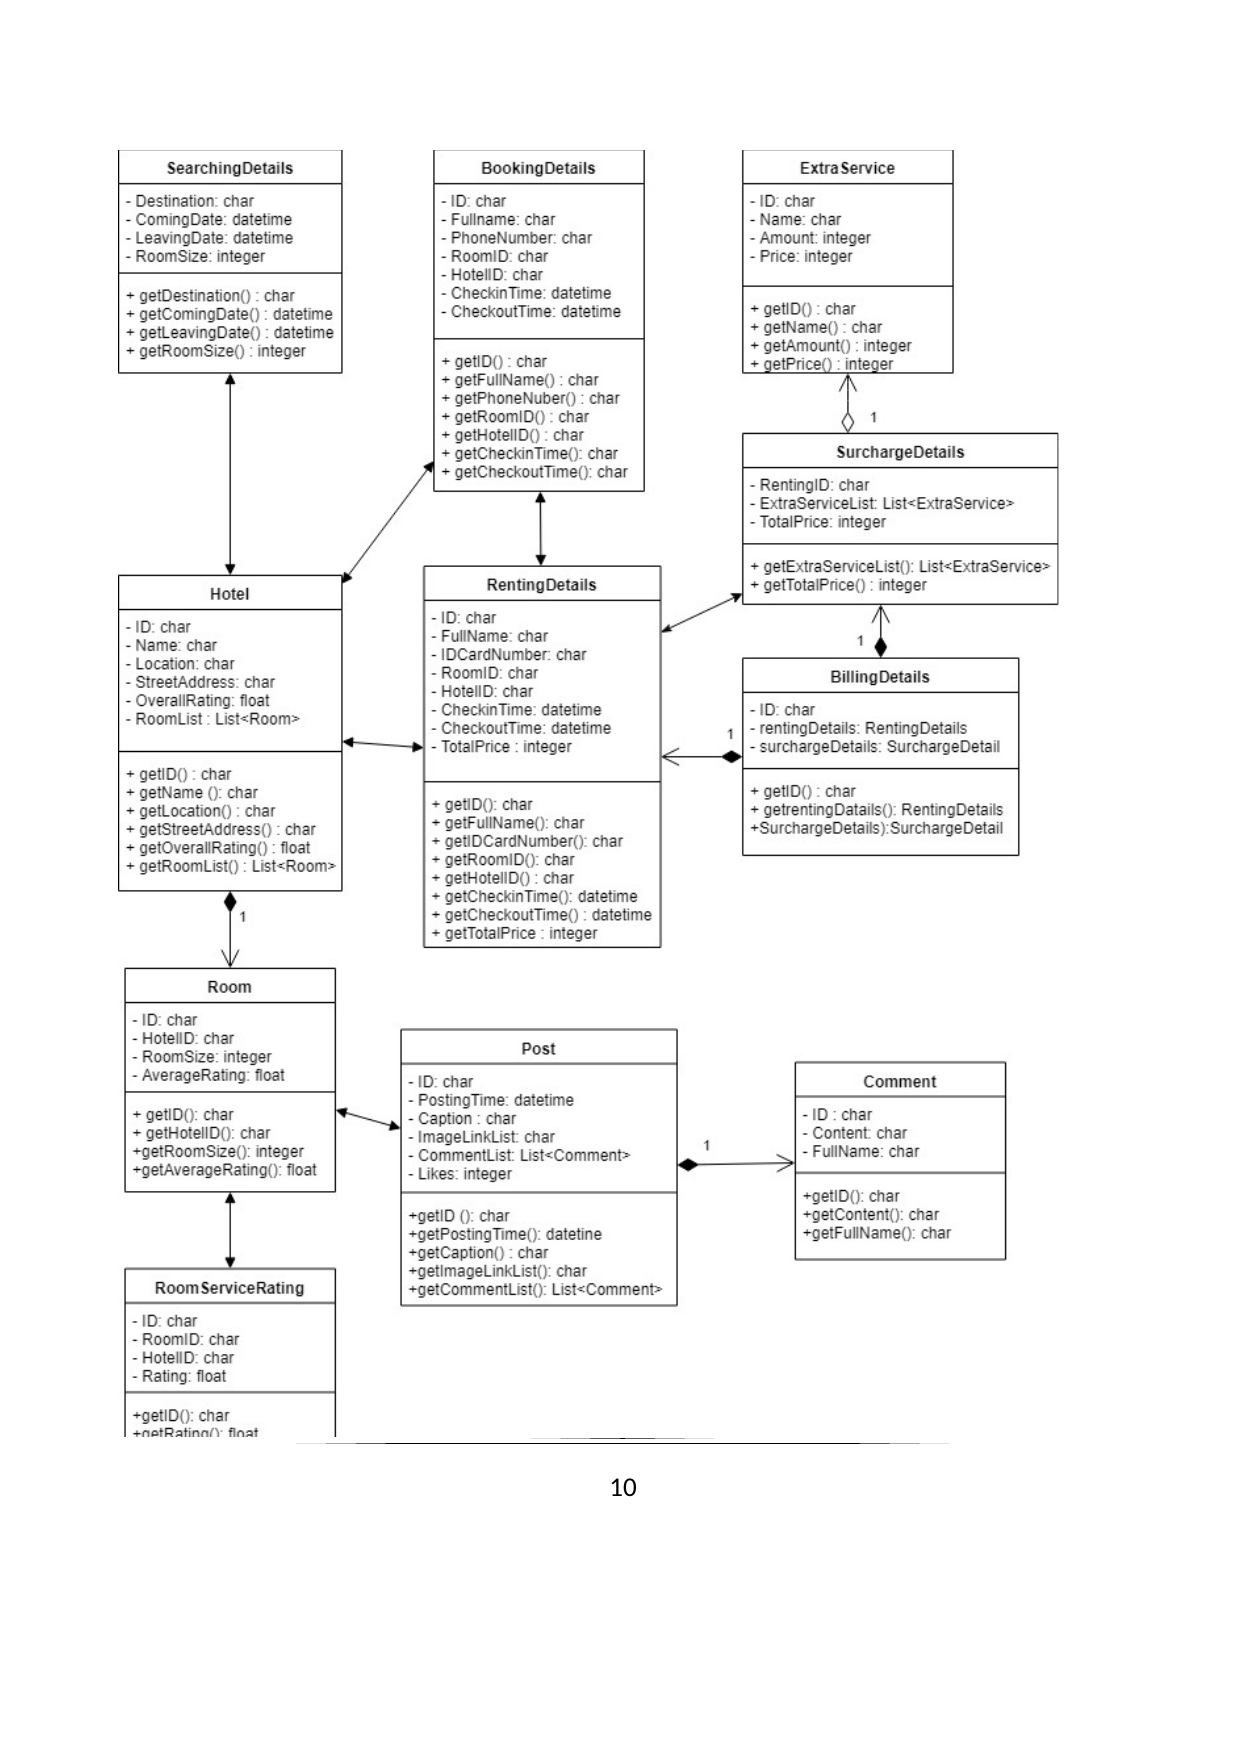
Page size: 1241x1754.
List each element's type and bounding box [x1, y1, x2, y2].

picture [118, 150, 1059, 1437]
